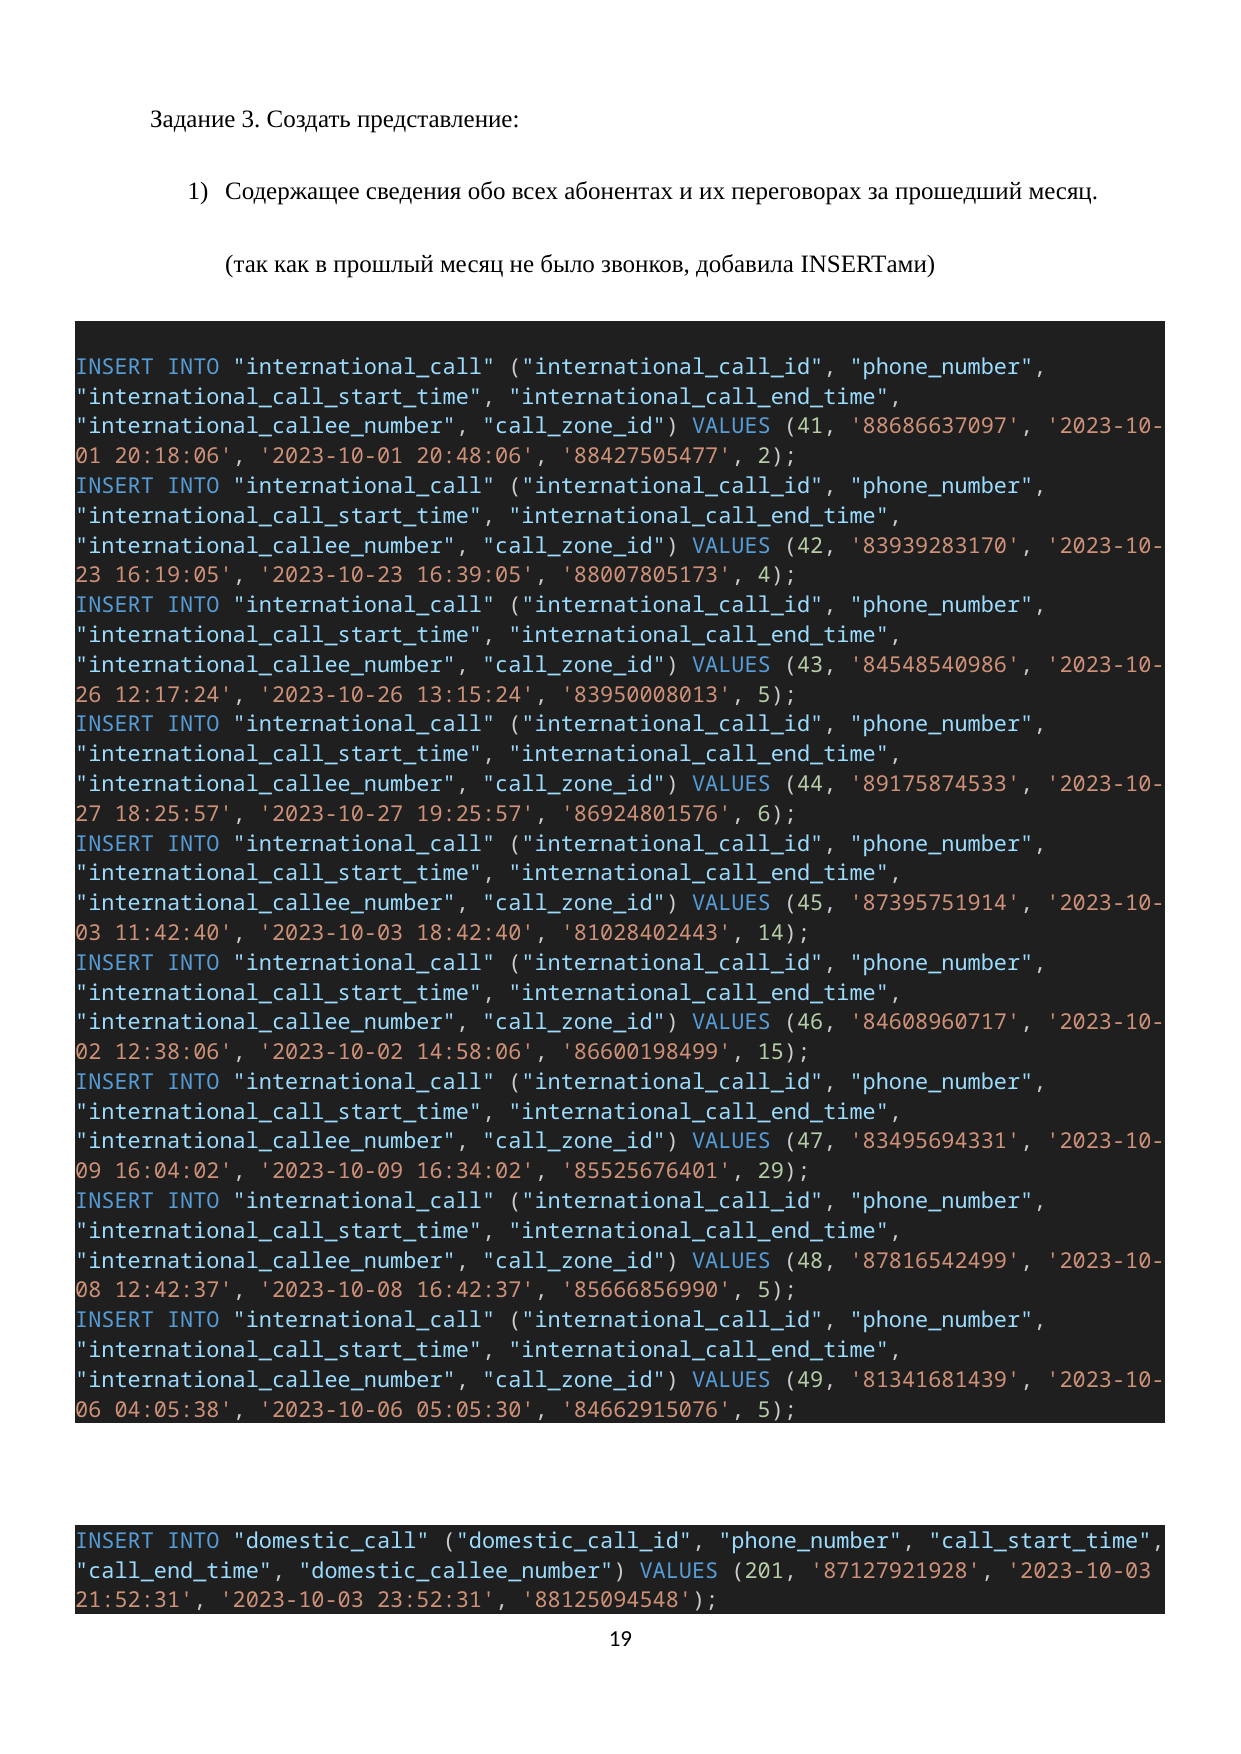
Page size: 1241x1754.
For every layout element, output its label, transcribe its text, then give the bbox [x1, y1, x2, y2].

text INSERT INTO "international_call" ("international_call_id", "phone_number", "international_call_start_time", "international_call_end_time", "international_callee_number", "call_zone_id") VALUES (44, '89175874533', '2023-10-27 18:25:57', '2023-10-27 19:25:57', '86924801576', 6); [75, 708, 1165, 827]
text INSERT INTO "international_call" ("international_call_id", "phone_number", "international_call_start_time", "international_call_end_time", "international_callee_number", "call_zone_id") VALUES (47, '83495694331', '2023-10-09 16:04:02', '2023-10-09 16:34:02', '85525676401', 29); [75, 1066, 1165, 1185]
text INSERT INTO "international_call" ("international_call_id", "phone_number", "international_call_start_time", "international_call_end_time", "international_callee_number", "call_zone_id") VALUES (45, '87395751914', '2023-10-03 11:42:40', '2023-10-03 18:42:40', '81028402443', 14); [75, 827, 1165, 947]
text INSERT INTO "international_call" ("international_call_id", "phone_number", "international_call_start_time", "international_call_end_time", "international_callee_number", "call_zone_id") VALUES (49, '81341681439', '2023-10-06 04:05:38', '2023-10-06 05:05:30', '84662915076', 5); [75, 1304, 1165, 1423]
subtitle (так как в прошлый месяц не было звонков, добавила INSERTами) [225, 249, 1142, 277]
subtitle Содержащее сведения обо всех абонентах и их переговорах за прошедший месяц. [187, 176, 1142, 205]
text INSERT INTO "international_call" ("international_call_id", "phone_number", "international_call_start_time", "international_call_end_time", "international_callee_number", "call_zone_id") VALUES (41, '88686637097', '2023-10-01 20:18:06', '2023-10-01 20:48:06', '88427505477', 2); [75, 351, 1165, 470]
text INSERT INTO "international_call" ("international_call_id", "phone_number", "international_call_start_time", "international_call_end_time", "international_callee_number", "call_zone_id") VALUES (48, '87816542499', '2023-10-08 12:42:37', '2023-10-08 16:42:37', '85666856990', 5); [75, 1185, 1165, 1304]
text INSERT INTO "international_call" ("international_call_id", "phone_number", "international_call_start_time", "international_call_end_time", "international_callee_number", "call_zone_id") VALUES (42, '83939283170', '2023-10-23 16:19:05', '2023-10-23 16:39:05', '88007805173', 4); [75, 470, 1165, 589]
text INSERT INTO "international_call" ("international_call_id", "phone_number", "international_call_start_time", "international_call_end_time", "international_callee_number", "call_zone_id") VALUES (43, '84548540986', '2023-10-26 12:17:24', '2023-10-26 13:15:24', '83950008013', 5); [75, 589, 1165, 708]
subtitle Задание 3. Создать представление: [75, 104, 1142, 133]
text INSERT INTO "international_call" ("international_call_id", "phone_number", "international_call_start_time", "international_call_end_time", "international_callee_number", "call_zone_id") VALUES (46, '84608960717', '2023-10-02 12:38:06', '2023-10-02 14:58:06', '86600198499', 15); [75, 947, 1165, 1066]
text INSERT INTO "domestic_call" ("domestic_call_id", "phone_number", "call_start_time", "call_end_time", "domestic_callee_number") VALUES (201, '87127921928', '2023-10-03 21:52:31', '2023-10-03 23:52:31', '88125094548'); [75, 1525, 1165, 1614]
